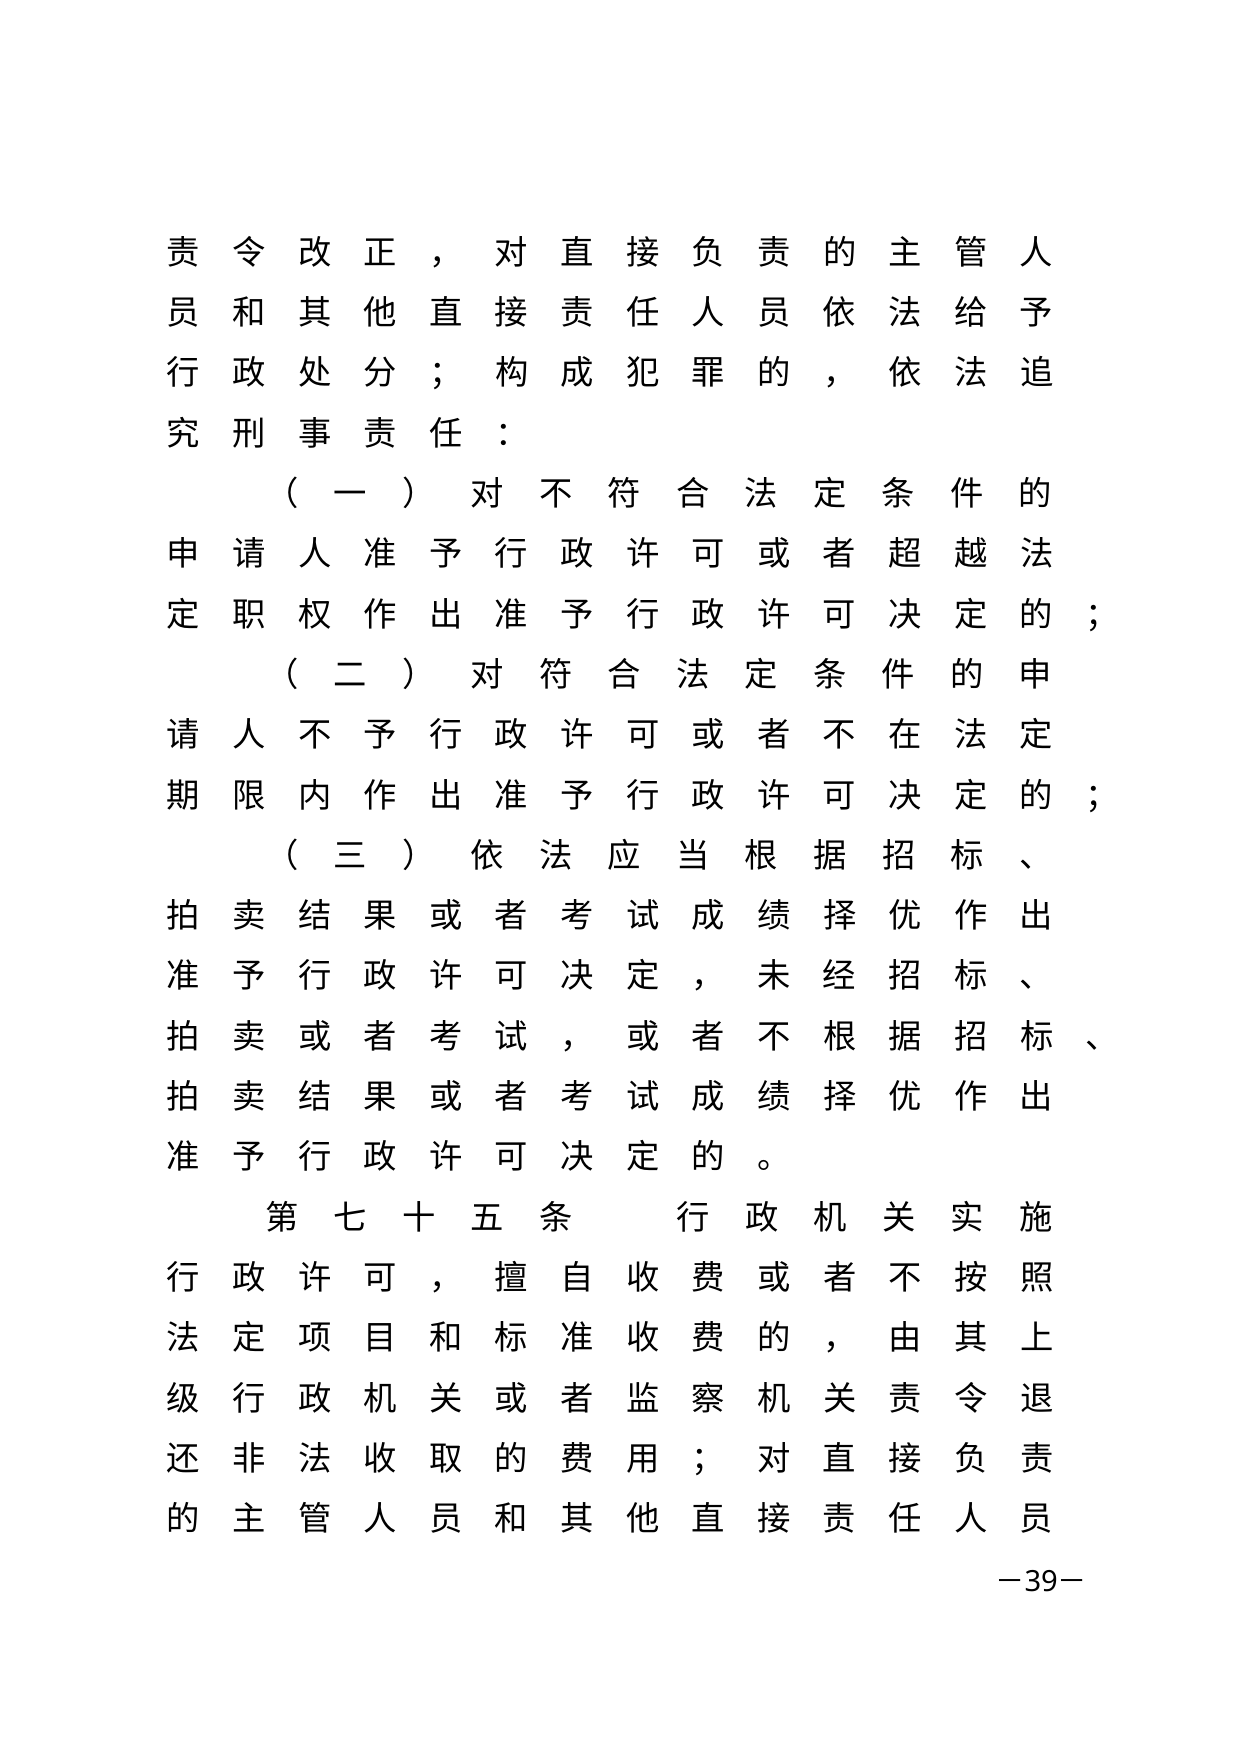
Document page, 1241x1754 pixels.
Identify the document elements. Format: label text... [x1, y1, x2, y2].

text （二）对符合法定条件的申请人不予行政许可或者不在法定期限内作出准予行政许可决定的； [167, 642, 1085, 823]
text 第七十五条 行政机关实施行政许可，擅自收费或者不按照法定项目和标准收费的，由其上级行政机关或者监察机关责令退还非法收取的费用；对直接负责的主管人员和其他直接责任人员依法给予行政处分。 [167, 1184, 1085, 1546]
text 第七十四条 行政机关实施行政许可，有下列情形之一的，由其上级行政机关或者监察机关责令改正，对直接负责的主管人员和其他直接责任人员依法给予行政处分；构成犯罪的，依法追究刑事责任： [167, 219, 1085, 461]
text （一）对不符合法定条件的申请人准予行政许可或者超越法定职权作出准予行政许可决定的； [167, 461, 1085, 642]
text （三）依法应当根据招标、拍卖结果或者考试成绩择优作出准予行政许可决定，未经招标、拍卖或者考试，或者不根据招标、拍卖结果或者考试成绩择优作出准予行政许可决定的。 [167, 823, 1085, 1184]
